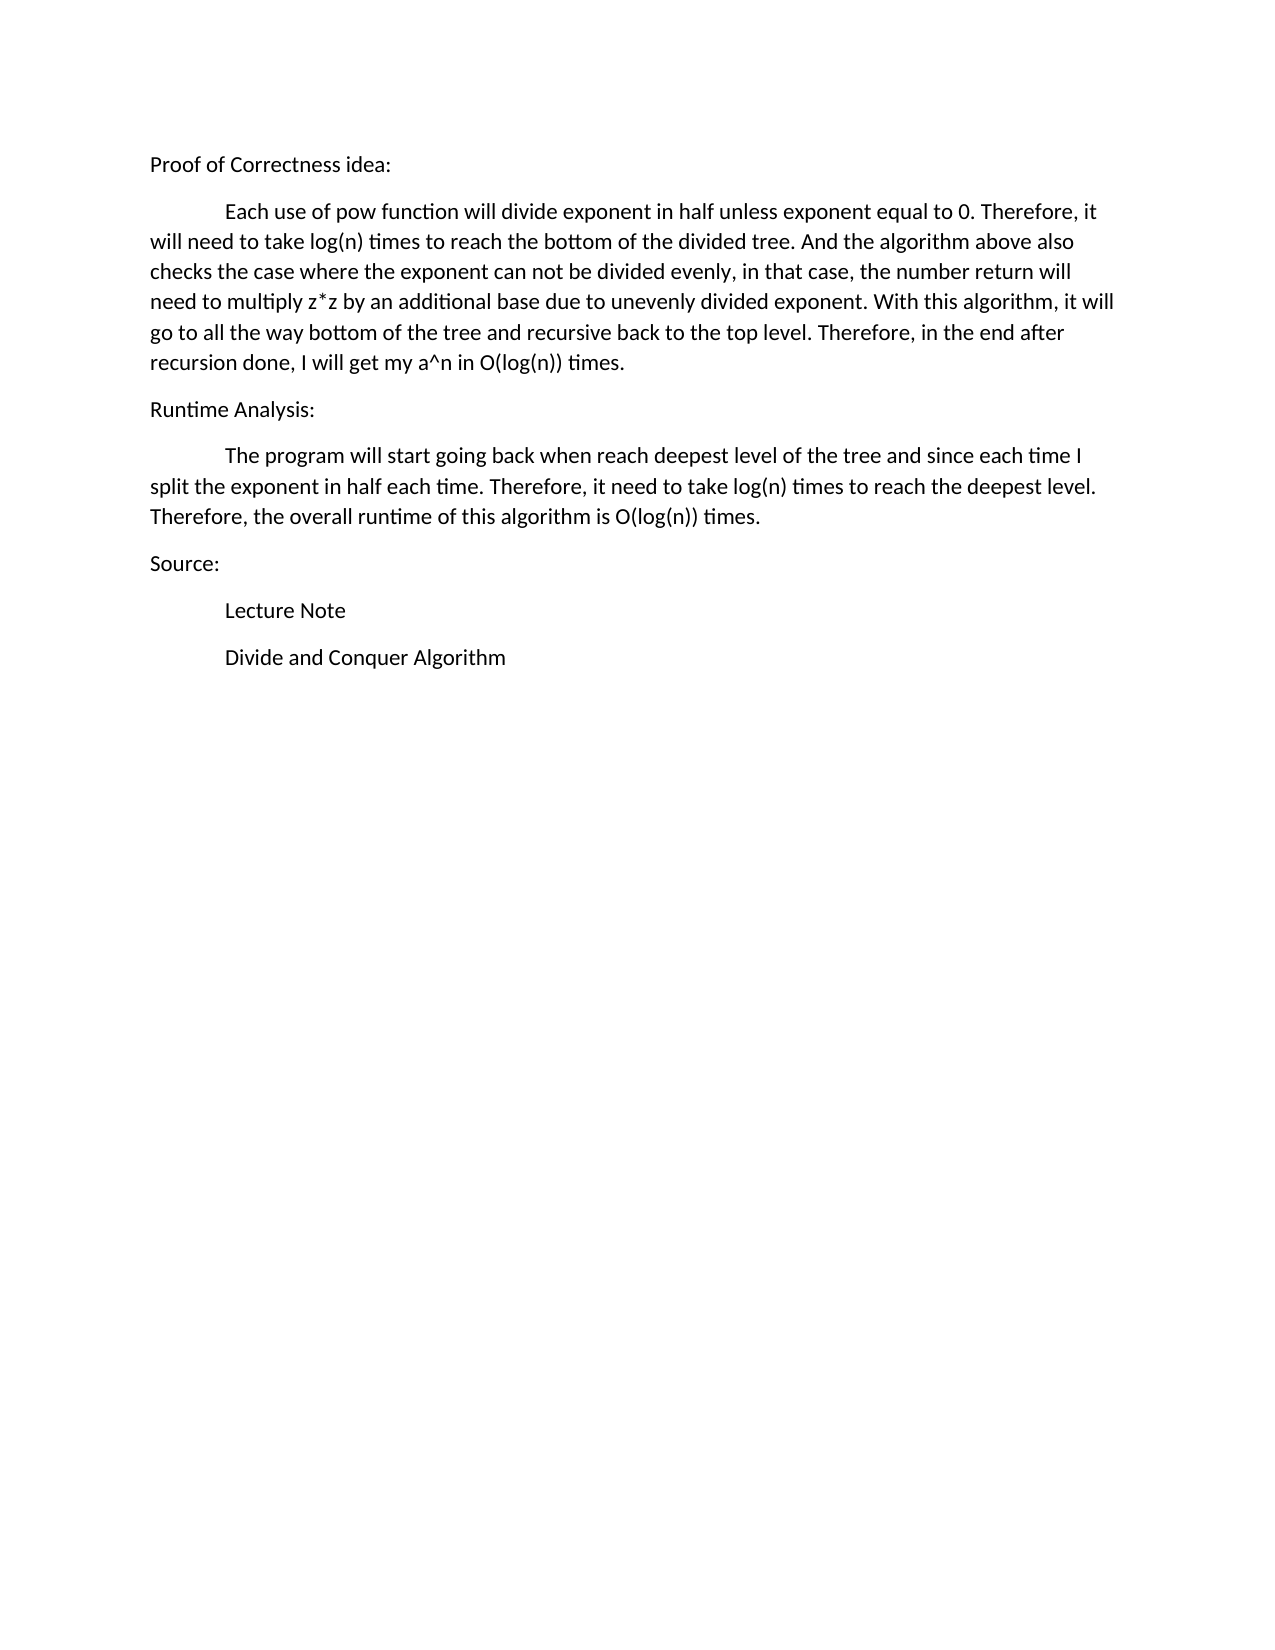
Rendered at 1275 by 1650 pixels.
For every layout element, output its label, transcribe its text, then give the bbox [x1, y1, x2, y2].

text Lecture Note [150, 596, 1125, 624]
text Runtime Analysis: [150, 395, 1125, 423]
text Source: [150, 549, 1125, 577]
text Proof of Correctness idea: [150, 150, 1125, 178]
text The program will start going back when reach deepest level of the tree and since each time I split the exponent in half each time. Therefore, it need to take log(n) times to reach the deepest level. Therefore, the overall runtime of this algorithm is O(log(n)) times. [150, 442, 1125, 530]
text Each use of pow function will divide exponent in half unless exponent equal to 0. Therefore, it will need to take log(n) times to reach the bottom of the divided tree. And the algorithm above also checks the case where the exponent can not be divided evenly, in that case, the number return will need to multiply z*z by an additional base due to unevenly divided exponent. With this algorithm, it will go to all the way bottom of the tree and recursive back to the top level. Therefore, in the end after recursion done, I will get my a^n in O(log(n)) times. [150, 197, 1125, 376]
text Divide and Conquer Algorithm [150, 643, 1125, 671]
